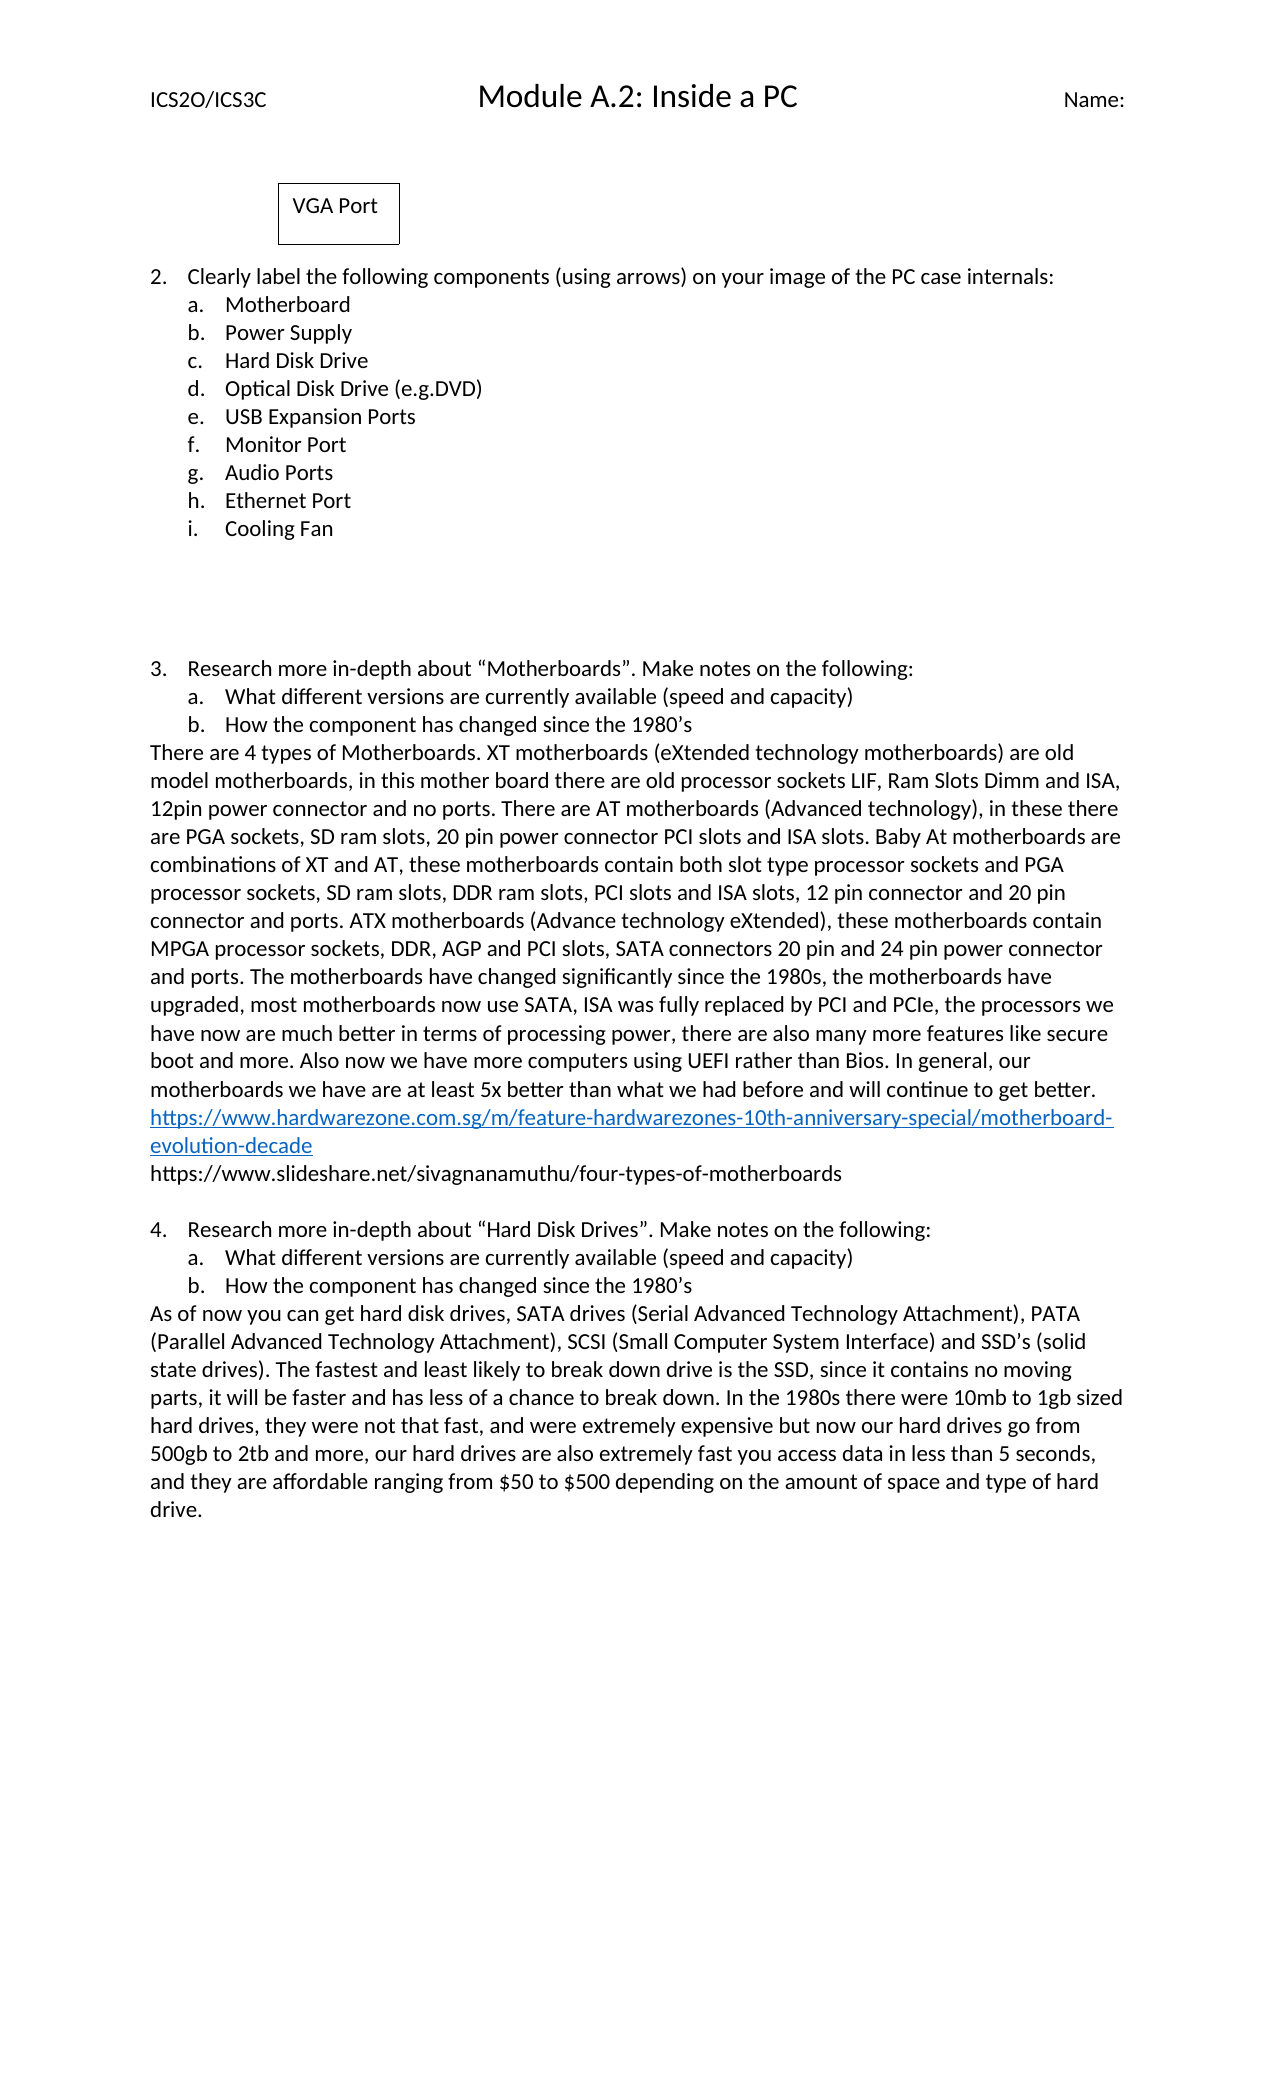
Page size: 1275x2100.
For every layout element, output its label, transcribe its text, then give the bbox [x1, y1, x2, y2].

list Ethernet Port [187, 486, 1125, 514]
list What different versions are currently available (speed and capacity) [187, 682, 1125, 710]
list Hard Disk Drive [187, 346, 1125, 374]
list How the component has changed since the 1980’s [187, 1271, 1125, 1299]
list USB Expansion Ports [187, 402, 1125, 430]
list Research more in-depth about “Hard Disk Drives”. Make notes on the following: [150, 1215, 1125, 1243]
list Motherboard [187, 290, 1125, 318]
text https://www.slideshare.net/sivagnanamuthu/four-types-of-motherboards [150, 1159, 1125, 1187]
list What different versions are currently available (speed and capacity) [187, 1243, 1125, 1271]
list Cooling Fan [187, 514, 1125, 570]
list Monitor Port [187, 430, 1125, 458]
text As of now you can get hard disk drives, SATA drives (Serial Advanced Technology Attachment), PATA (Parallel Advanced Technology Attachment), SCSI (Small Computer System Interface) and SSD’s (solid state drives). The fastest and least likely to break down drive is the SSD, since it contains no moving parts, it will be faster and has less of a chance to break down. In the 1980s there were 10mb to 1gb sized hard drives, they were not that fast, and were extremely expensive but now our hard drives go from 500gb to 2tb and more, our hard drives are also extremely fast you access data in less than 5 seconds, and they are affordable ranging from $50 to $500 depending on the amount of space and type of hard drive. [150, 1299, 1125, 1551]
text There are 4 types of Motherboards. XT motherboards (eXtended technology motherboards) are old model motherboards, in this mother board there are old processor sockets LIF, Ram Slots Dimm and ISA, 12pin power connector and no ports. There are AT motherboards (Advanced technology), in these there are PGA sockets, SD ram slots, 20 pin power connector PCI slots and ISA slots. Baby At motherboards are combinations of XT and AT, these motherboards contain both slot type processor sockets and PGA processor sockets, SD ram slots, DDR ram slots, PCI slots and ISA slots, 12 pin connector and 20 pin connector and ports. ATX motherboards (Advance technology eXtended), these motherboards contain MPGA processor sockets, DDR, AGP and PCI slots, SATA connectors 20 pin and 24 pin power connector and ports. The motherboards have changed significantly since the 1980s, the motherboards have upgraded, most motherboards now use SATA, ISA was fully replaced by PCI and PCIe, the processors we have now are much better in terms of processing power, there are also many more features like secure boot and more. Also now we have more computers using UEFI rather than Bios. In general, our motherboards we have are at least 5x better than what we had before and will continue to get better. [150, 738, 1125, 1103]
list Power Supply [187, 318, 1125, 346]
list Optical Disk Drive (e.g.DVD) [187, 374, 1125, 402]
list Research more in-depth about “Motherboards”. Make notes on the following: [150, 654, 1125, 682]
list Clearly label the following components (using arrows) on your image of the PC case internals: [150, 262, 1125, 290]
list How the component has changed since the 1980’s [187, 710, 1125, 738]
list Audio Ports [187, 458, 1125, 486]
text https://www.hardwarezone.com.sg/m/feature-hardwarezones-10th-anniversary-special/motherboard-evolution-decade [150, 1103, 1125, 1159]
